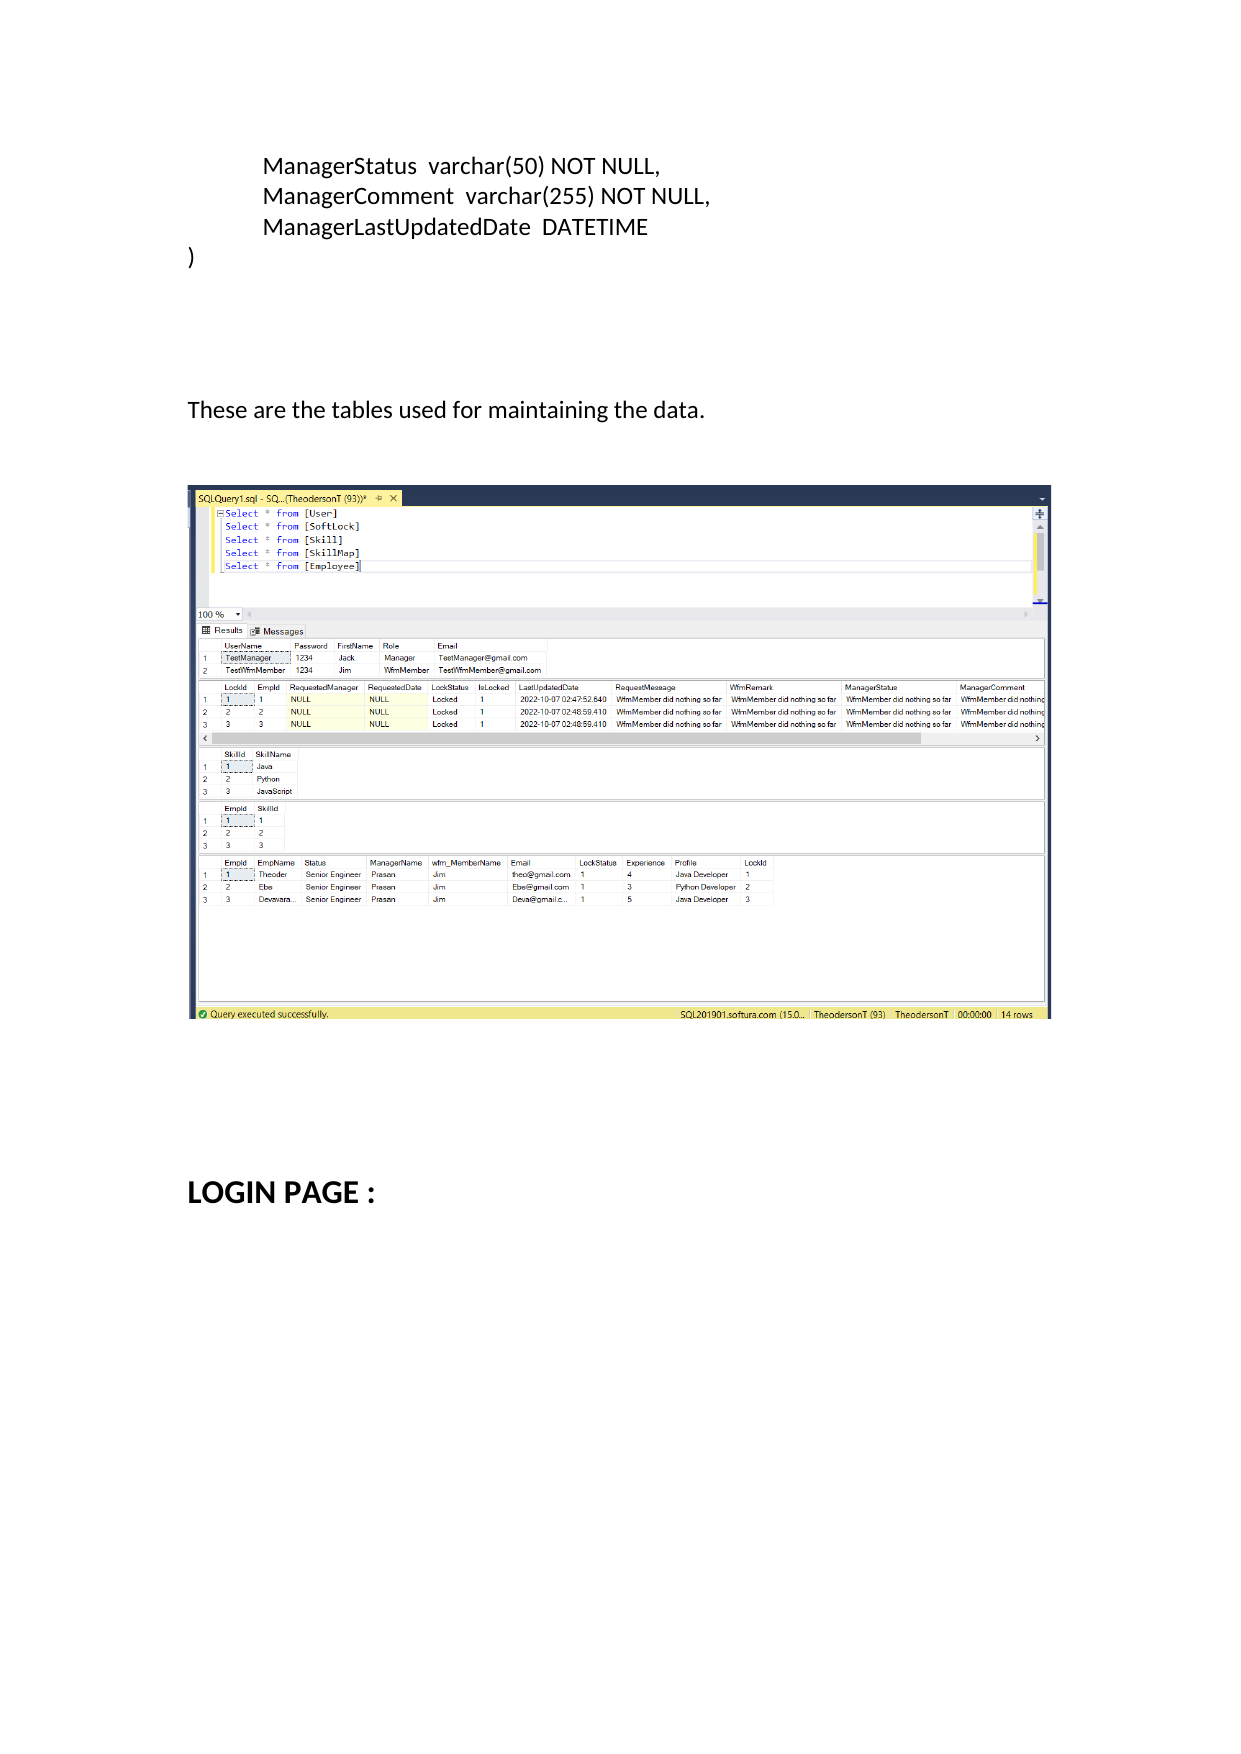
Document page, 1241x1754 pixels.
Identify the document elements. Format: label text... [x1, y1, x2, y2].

list ManagerStatus varchar(50) NOT NULL, [187, 150, 1053, 181]
picture [187, 485, 1052, 1019]
list ManagerComment varchar(255) NOT NULL, [187, 181, 1053, 211]
list LOGIN PAGE : [187, 1171, 1053, 1212]
list These are the tables used for maintaining the data. [187, 394, 1053, 425]
list ManagerLastUpdatedDate DATETIME [187, 211, 1053, 242]
list ) [187, 242, 1053, 272]
